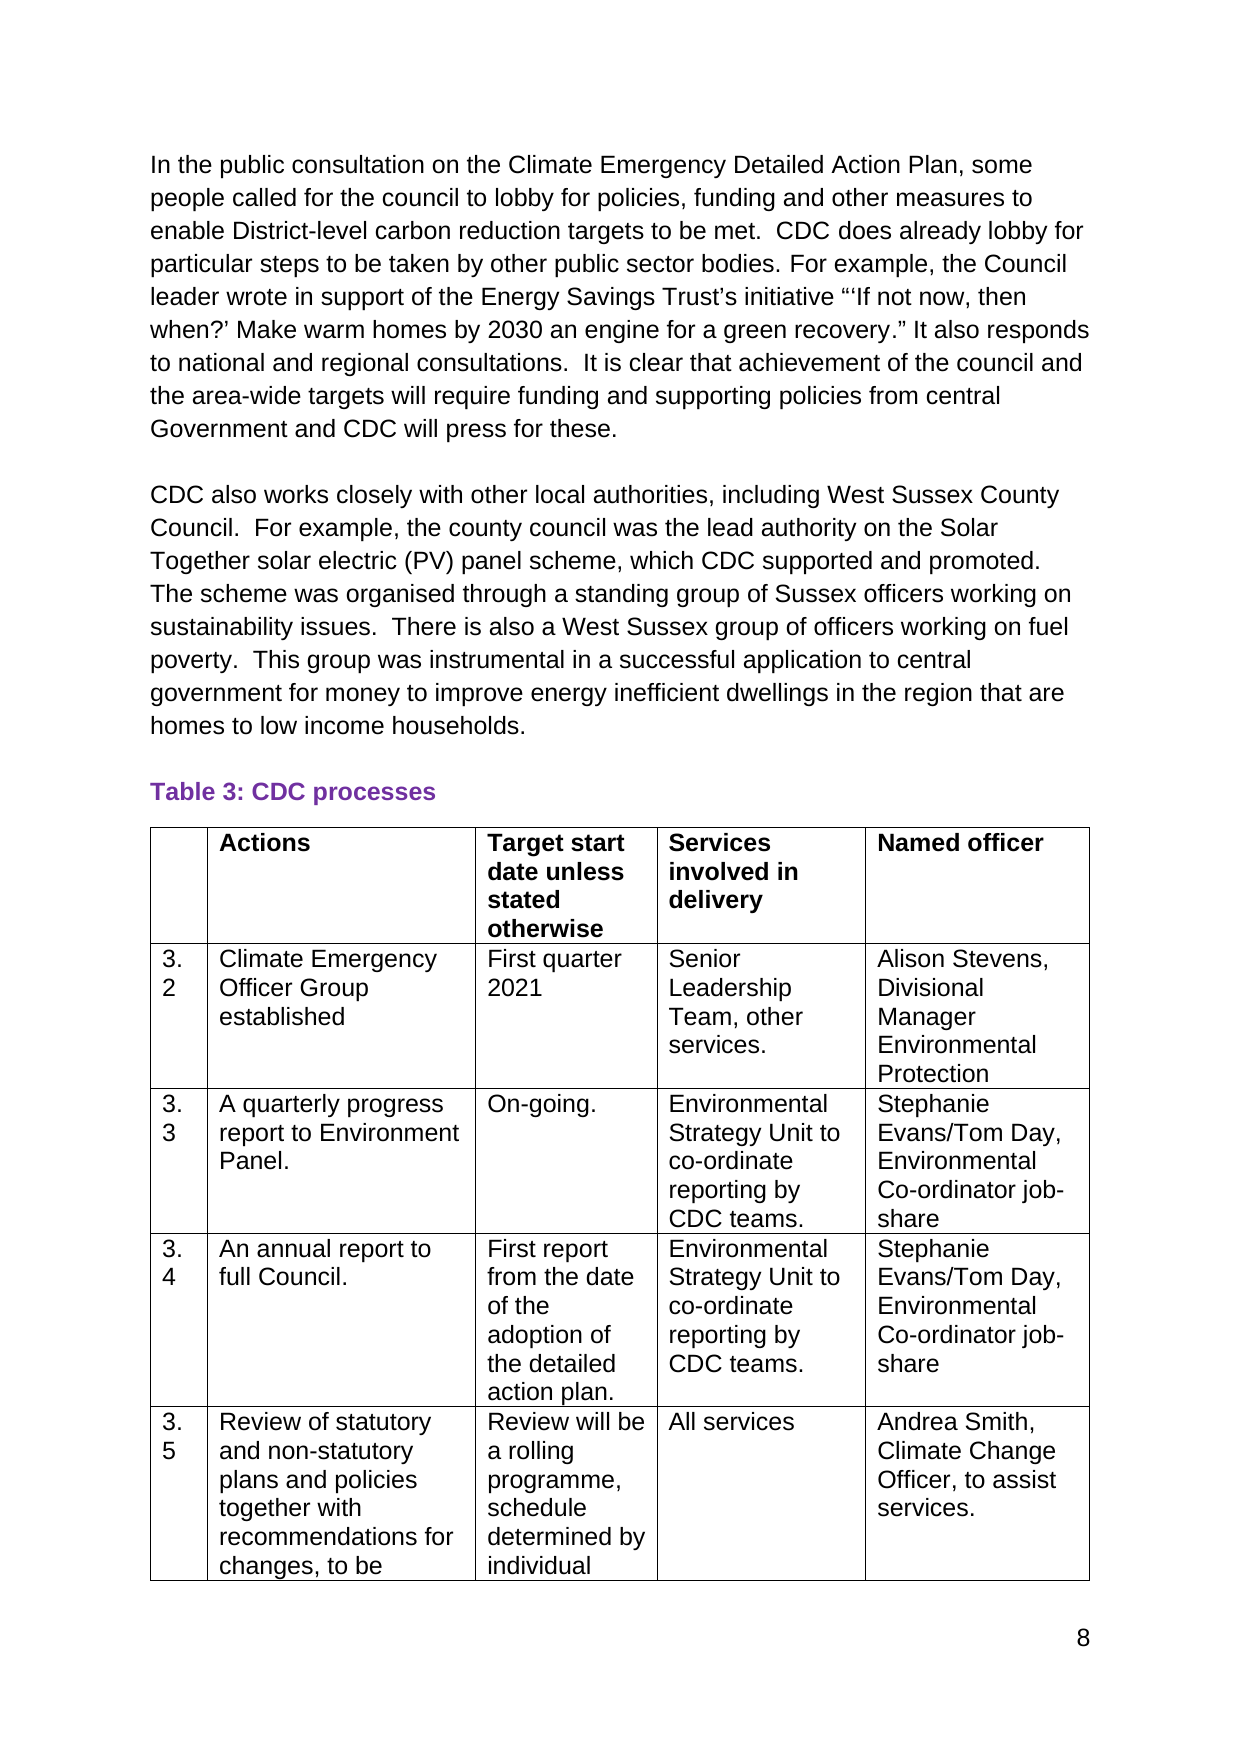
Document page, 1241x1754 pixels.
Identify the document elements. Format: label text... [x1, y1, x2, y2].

table_cell 3.3 [151, 1089, 207, 1233]
table_cell 3.2 [151, 944, 207, 1088]
table_header Named officer [866, 828, 1089, 943]
table_cell A quarterly progress report to Environment Panel. [208, 1089, 475, 1233]
table_cell Senior Leadership Team, other services. [658, 944, 865, 1088]
table_cell All services [658, 1407, 865, 1580]
table_cell On-going. [476, 1089, 657, 1233]
table_header Services involved in delivery [658, 828, 865, 943]
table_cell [208, 1407, 475, 1580]
table_cell 3.5 [151, 1407, 207, 1580]
text CDC also works closely with other local authorities, including West Sussex County Council. For example, the county council was the lead authority on the Solar Together solar electric (PV) panel scheme, which CDC supported and promoted. The scheme was organised through a standing group of Sussex officers working on sustainability issues. There is also a West Sussex group of officers working on fuel poverty. This group was instrumental in a successful application to central government for money to improve energy inefficient dwellings in the region that are homes to low income households. [150, 480, 1090, 740]
table_cell An annual report to full Council. [208, 1234, 475, 1406]
table_cell First report from the date of the adoption of the detailed action plan. [476, 1234, 657, 1406]
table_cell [866, 1407, 1089, 1580]
table_cell Alison Stevens, Divisional Manager Environmental Protection [866, 944, 1089, 1088]
table_header [151, 828, 207, 943]
table_cell 3.4 [151, 1234, 207, 1406]
table_cell Stephanie Evans/Tom Day, Environmental Co-ordinator job-share [866, 1234, 1089, 1406]
table_header Target start date unless stated otherwise [476, 828, 657, 943]
table_cell Environmental Strategy Unit to co-ordinate reporting by CDC teams. [658, 1089, 865, 1233]
text In the public consultation on the Climate Emergency Detailed Action Plan, some people called for the council to lobby for policies, funding and other measures to enable District-level carbon reduction targets to be met. CDC does already lobby for particular steps to be taken by other public sector bodies. For example, the Council leader wrote in support of the Energy Savings Trust’s initiative “‘If not now, then when?’ Make warm homes by 2030 an engine for a green recovery.” It also responds to national and regional consultations. It is clear that achievement of the council and the area-wide targets will require funding and supporting policies from central Government and CDC will press for these. [150, 150, 1090, 443]
table_header Actions [208, 828, 475, 943]
table_cell Environmental Strategy Unit to co-ordinate reporting by CDC teams. [658, 1234, 865, 1406]
table_cell Climate Emergency Officer Group established [208, 944, 475, 1088]
table_cell First quarter 2021 [476, 944, 657, 1088]
table_cell Stephanie Evans/Tom Day, Environmental Co-ordinator job-share [866, 1089, 1089, 1233]
text Table 3: CDC processes [150, 777, 1090, 806]
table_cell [476, 1407, 657, 1580]
